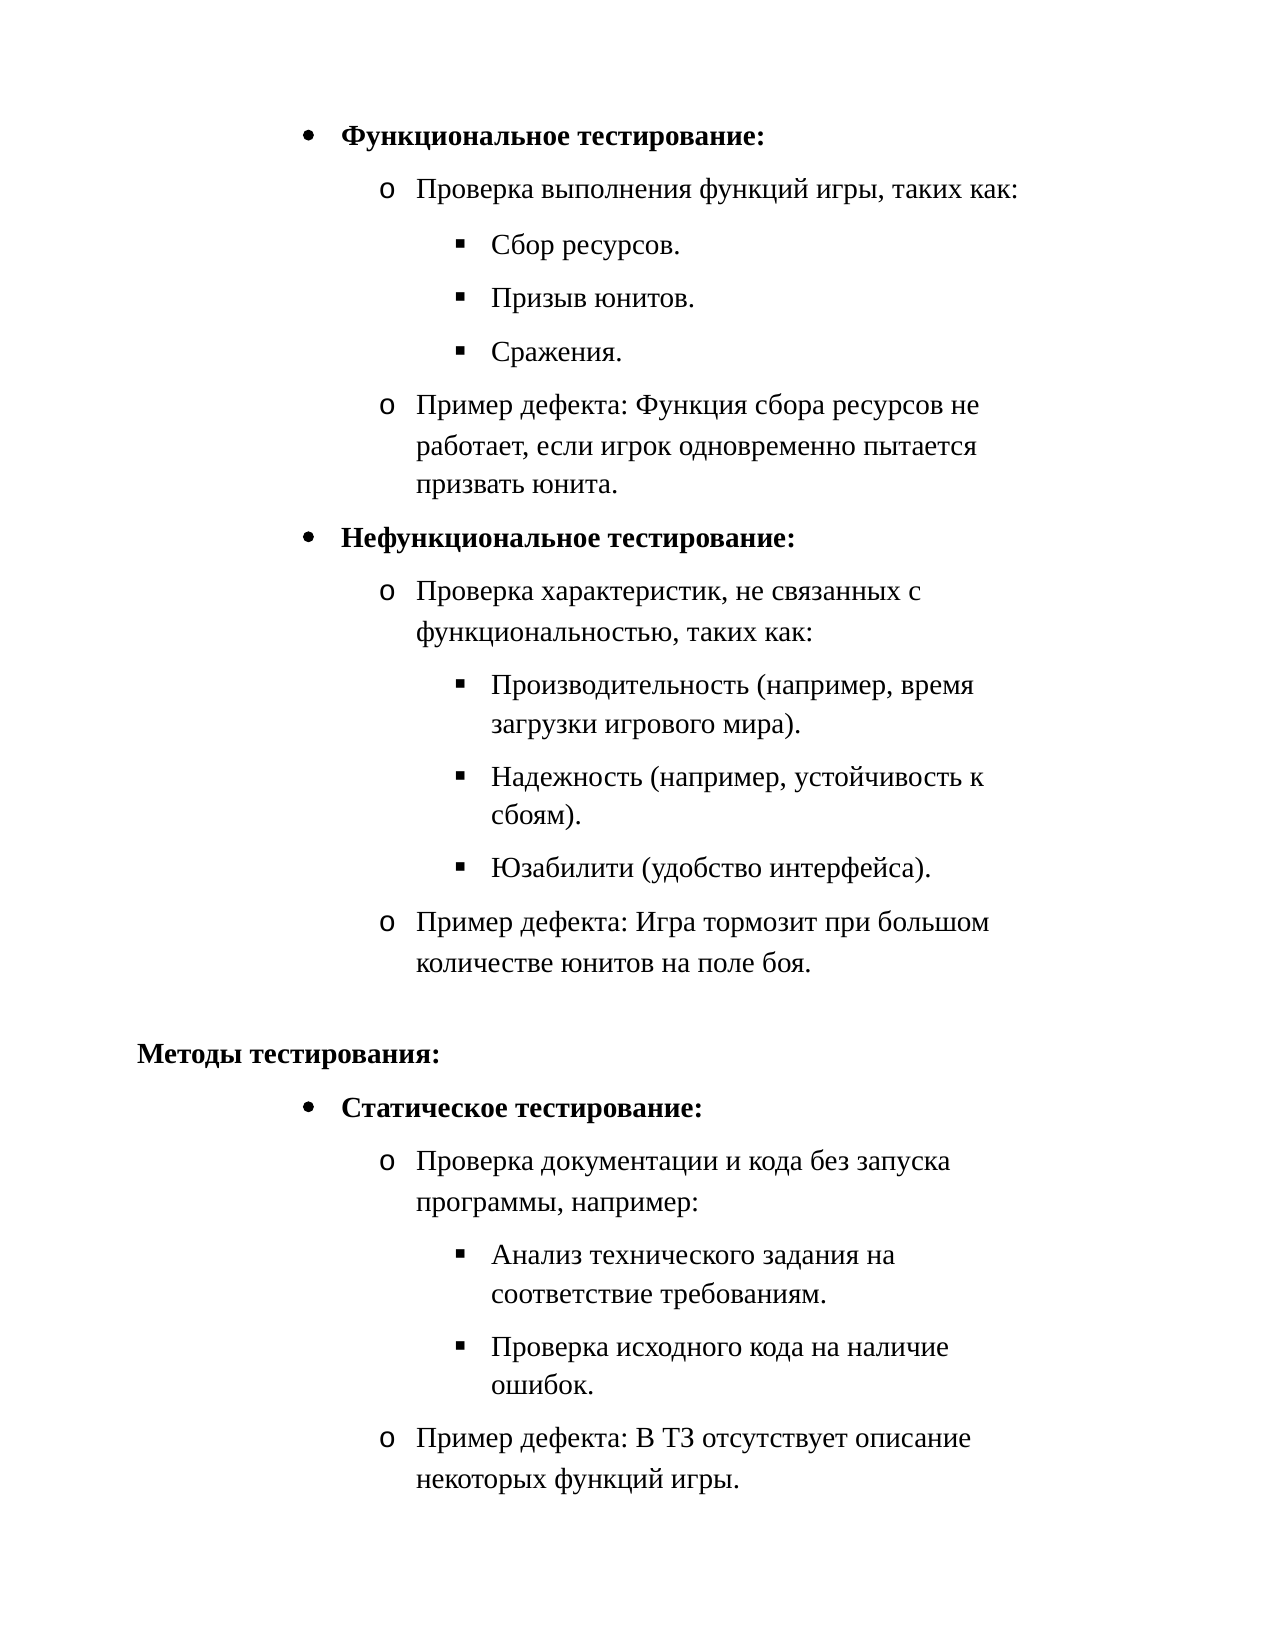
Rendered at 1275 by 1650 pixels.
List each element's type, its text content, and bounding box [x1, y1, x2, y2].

list Проверка характеристик, не связанных с функциональностью, таких как: [378, 573, 1056, 647]
list Анализ технического задания на соответствие требованиям. [453, 1237, 1056, 1309]
text Методы тестирования: [137, 998, 1056, 1070]
list Пример дефекта: Игра тормозит при большом количестве юнитов на поле боя. [378, 904, 1056, 978]
list Пример дефекта: Функция сбора ресурсов не работает, если игрок одновременно пытается призвать юнита. [378, 387, 1056, 500]
list Сбор ресурсов. [453, 227, 1056, 261]
list Производительность (например, время загрузки игрового мира). [453, 667, 1056, 739]
list Сражения. [453, 334, 1056, 367]
list Надежность (например, устойчивость к сбоям). [453, 759, 1056, 831]
list Проверка исходного кода на наличие ошибок. [453, 1329, 1056, 1401]
list Призыв юнитов. [453, 281, 1056, 314]
list Нефункциональное тестирование: [303, 520, 1056, 553]
list Юзабилити (удобство интерфейса). [453, 851, 1056, 884]
list Пример дефекта: В ТЗ отсутствует описание некоторых функций игры. [378, 1421, 1056, 1495]
list Проверка документации и кода без запуска программы, например: [378, 1143, 1056, 1217]
list Статическое тестирование: [303, 1090, 1056, 1123]
list Проверка выполнения функций игры, таких как: [378, 171, 1056, 207]
list Функциональное тестирование: [303, 118, 1056, 152]
